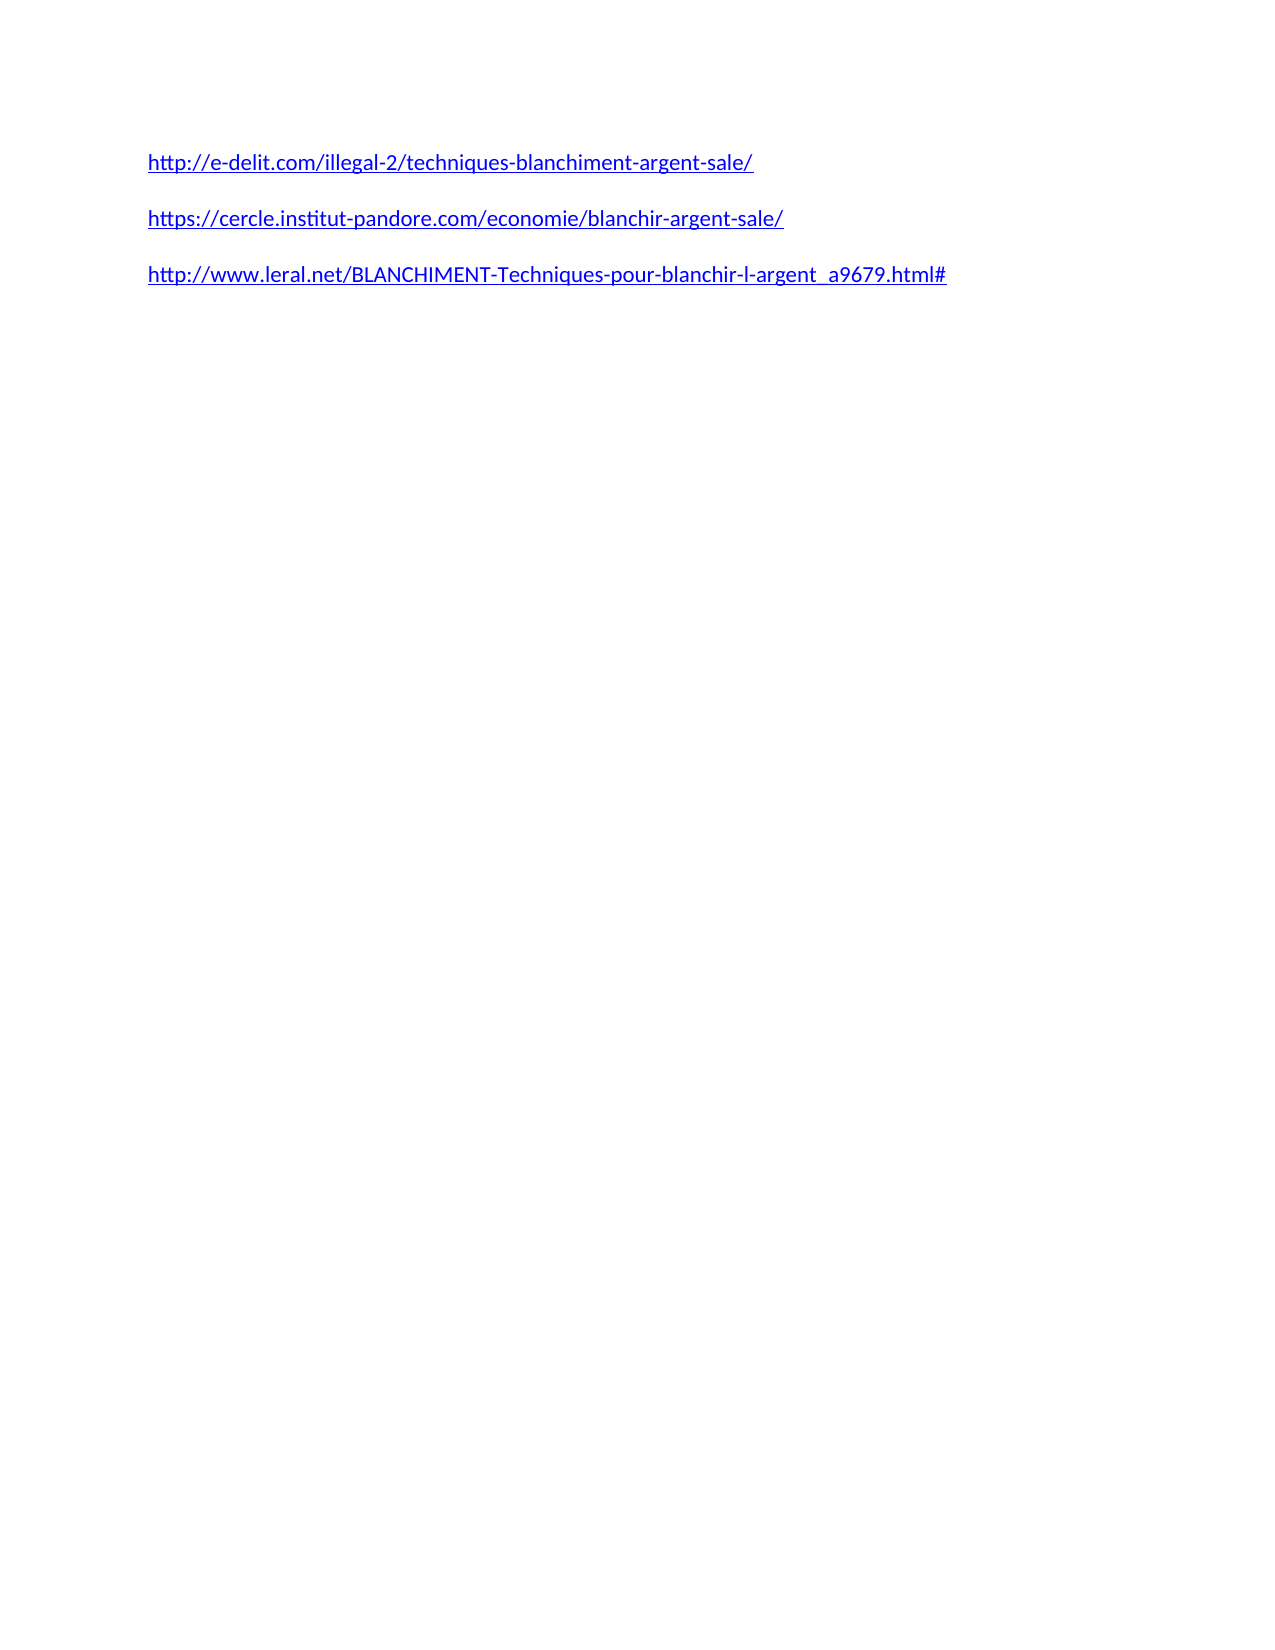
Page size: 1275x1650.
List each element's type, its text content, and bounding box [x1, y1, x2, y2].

text http://www.leral.net/BLANCHIMENT-Techniques-pour-blanchir-l-argent_a9679.html# [148, 260, 1127, 288]
text https://cercle.institut-pandore.com/economie/blanchir-argent-sale/ [148, 204, 1127, 232]
text http://e-delit.com/illegal-2/techniques-blanchiment-argent-sale/ [148, 148, 1127, 176]
